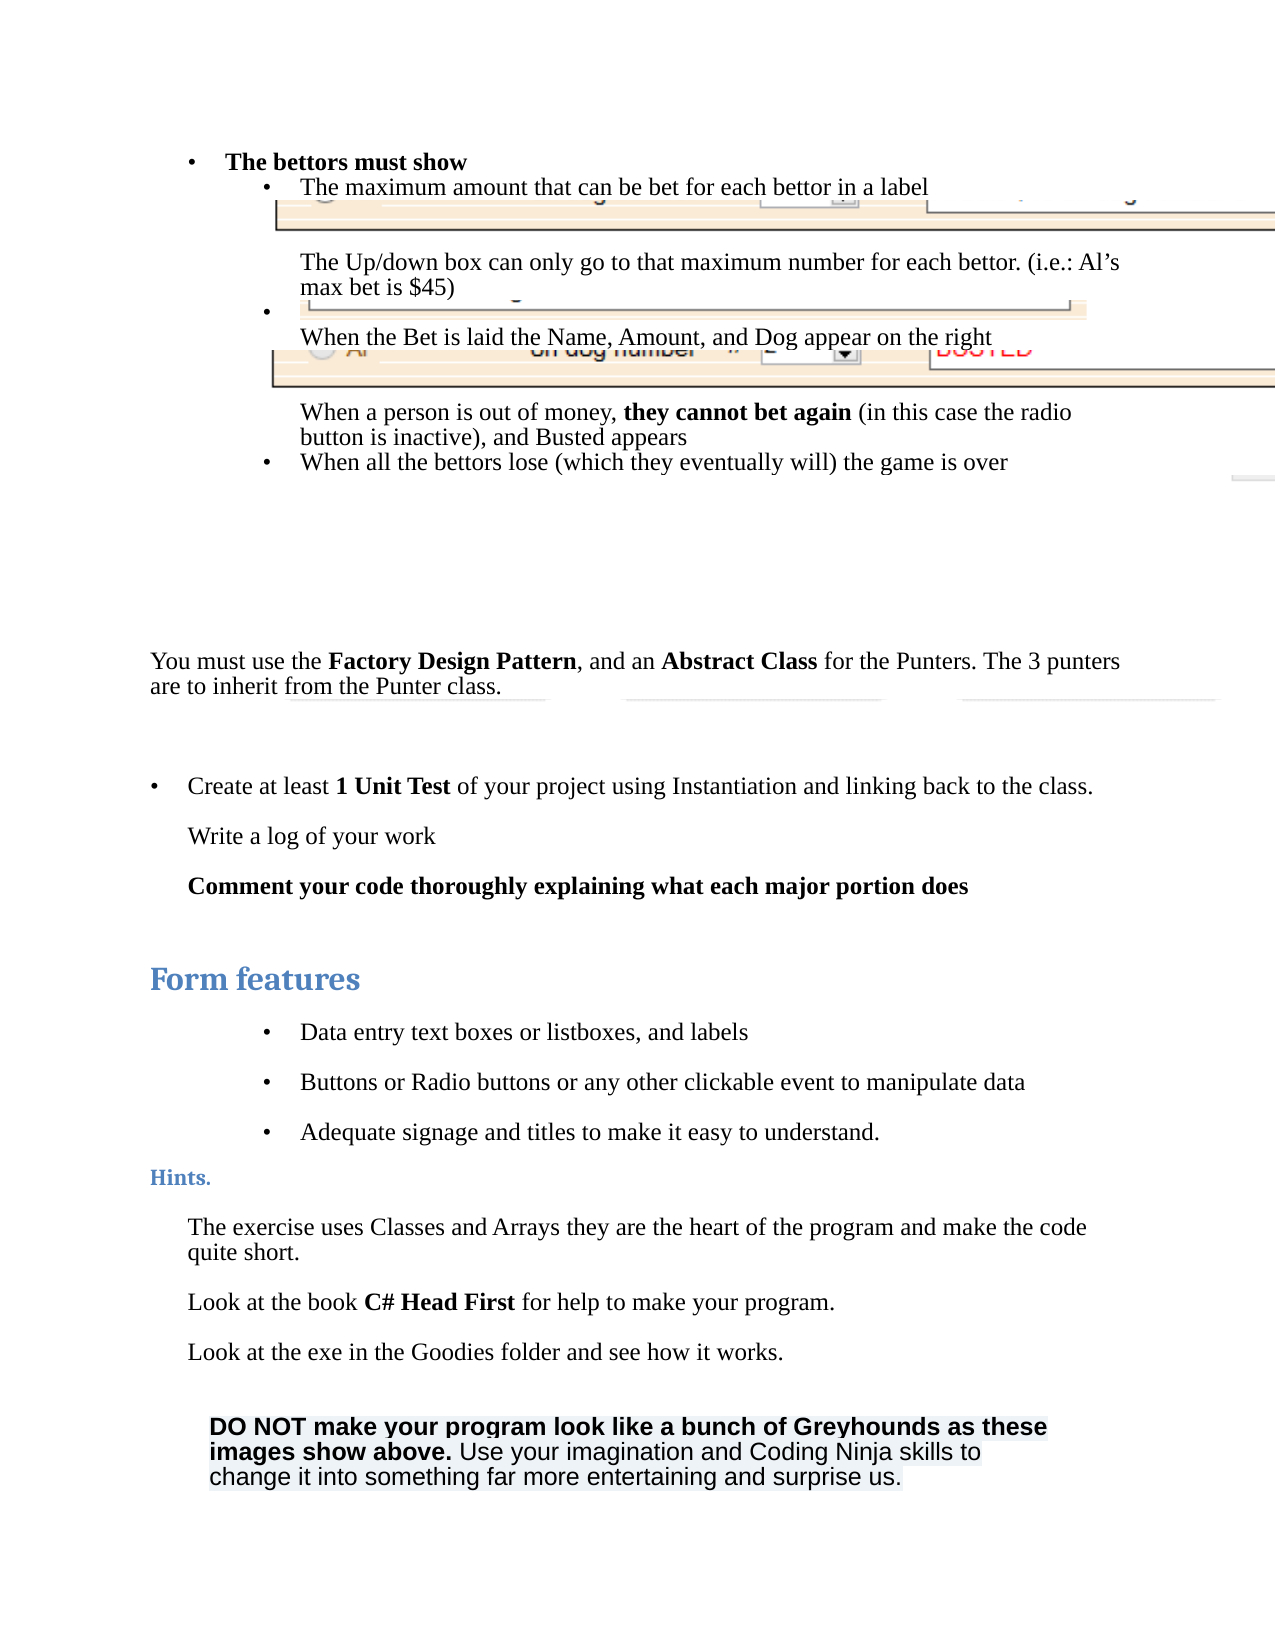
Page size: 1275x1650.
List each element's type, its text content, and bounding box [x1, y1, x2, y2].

list Data entry text boxes or listboxes, and labels [262, 1020, 1125, 1045]
list Create at least 1 Unit Test of your project using Instantiation and linking back to the class. [150, 774, 1125, 799]
text Comment your code thoroughly explaining what each major portion does [187, 874, 1125, 899]
text Form features [150, 970, 1125, 995]
text You must use the Factory Design Pattern, and an Abstract Class for the Punters. The 3 punters are to inherit from the Punter class. [150, 649, 1125, 699]
list The maximum amount that can be bet for each bettor in a label [262, 175, 1125, 200]
list The Up/down box can only go to that maximum number for each bettor. (i.e.: Al’s max bet is $45) [262, 245, 1125, 300]
text Write a log of your work [187, 824, 1125, 849]
text Look at the book C# Head First for help to make your program. [187, 1291, 1125, 1316]
text Look at the exe in the Goodies folder and see how it works. [187, 1341, 1125, 1366]
text DO NOT make your program look like a bunch of Greyhounds as these images show above. Use your imagination and Coding Ninja skills to change it into something far more entertaining and surprise us. [903, 1416, 1066, 1491]
list When a person is out of money, they cannot bet again (in this case the radio button is inactive), and Busted appears [262, 395, 1125, 450]
list When the Bet is laid the Name, Amount, and Dog appear on the right [262, 300, 1125, 350]
text Hints. [150, 1166, 1125, 1191]
list Buttons or Radio buttons or any other clickable event to manipulate data [262, 1070, 1125, 1095]
list The bettors must show [187, 150, 1125, 175]
text The exercise uses Classes and Arrays they are the heart of the program and make the code quite short. [187, 1216, 1125, 1266]
list Adequate signage and titles to make it easy to understand. [262, 1120, 1125, 1145]
list When all the bettors lose (which they eventually will) the game is over [262, 450, 1125, 475]
